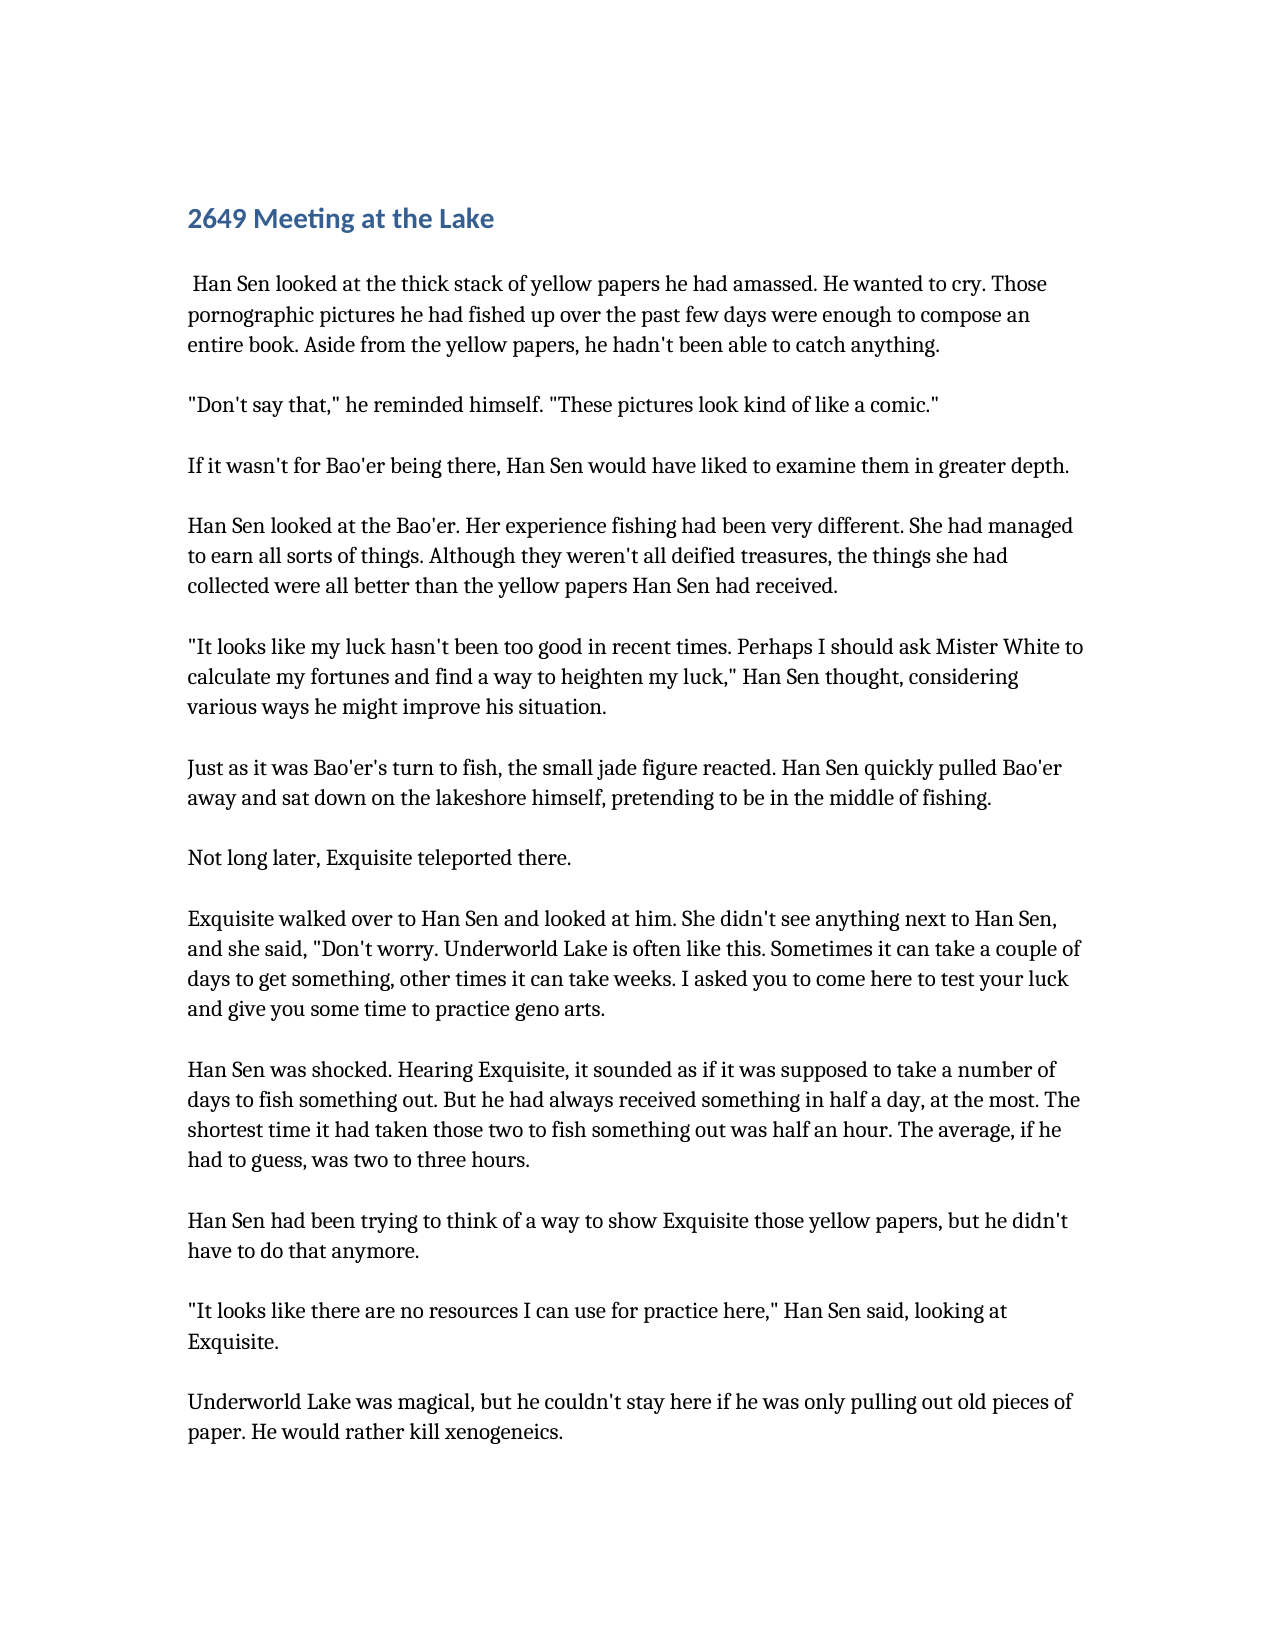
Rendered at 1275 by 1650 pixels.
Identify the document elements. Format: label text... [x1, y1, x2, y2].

subtitle 2649 Meeting at the Lake [187, 200, 1087, 236]
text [187, 241, 1087, 1476]
